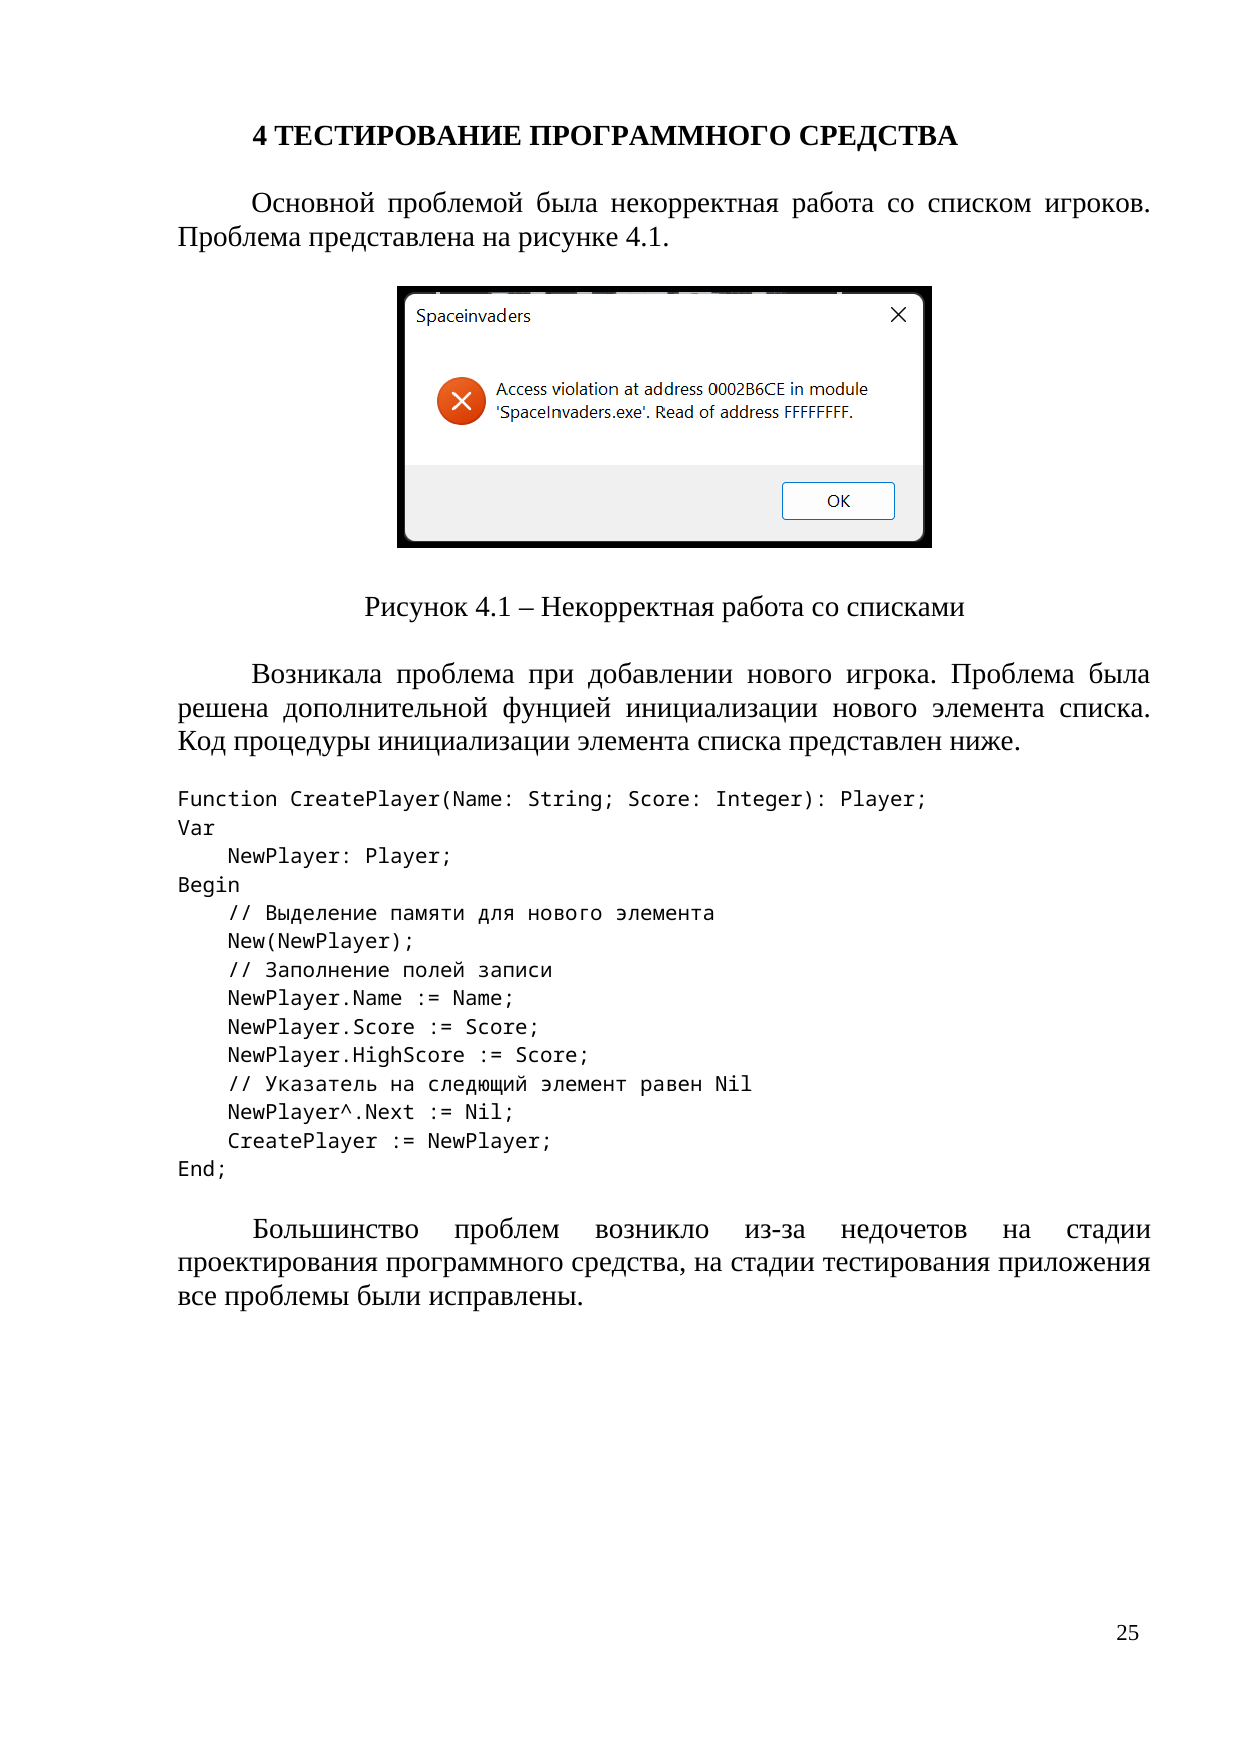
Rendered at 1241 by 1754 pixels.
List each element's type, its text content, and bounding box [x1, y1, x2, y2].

text Begin [177, 870, 1152, 898]
subtitle 4 ТЕСТИРОВАНИЕ ПРОГРАММНОГО СРЕДСТВА [177, 118, 1152, 152]
text Function CreatePlayer(Name: String; Score: Integer): Player; [177, 784, 1152, 813]
text // Указатель на следющий элемент равен Nil [177, 1069, 1152, 1097]
text NewPlayer.Score := Score; [177, 1012, 1152, 1040]
text NewPlayer.Name := Name; [177, 983, 1152, 1012]
text Рисунок 4.1 – Некорректная работа со списками [177, 589, 1152, 623]
text NewPlayer: Player; [177, 841, 1152, 870]
text New(NewPlayer); [177, 927, 1152, 955]
text NewPlayer^.Next := Nil; [177, 1097, 1152, 1126]
text NewPlayer.HighScore := Score; [177, 1040, 1152, 1069]
text Основной проблемой была некорректная работа со списком игроков. Проблема представлена на рисунке 4.1. [177, 185, 1152, 252]
text Возникала проблема при добавлении нового игрока. Проблема была решена дополнительной фунцией инициализации нового элемента списка. Код процедуры инициализации элемента списка представлен ниже. [177, 656, 1152, 757]
picture [404, 292, 925, 542]
text // Заполнение полей записи [177, 955, 1152, 983]
text CreatePlayer := NewPlayer; [177, 1126, 1152, 1154]
text Var [177, 813, 1152, 841]
text End; [177, 1154, 1152, 1183]
text Большинство проблем возникло из-за недочетов на стадии проектирования программного средства, на стадии тестирования приложения все проблемы были исправлены. [177, 1211, 1152, 1312]
text // Выделение памяти для нового элемента [177, 898, 1152, 927]
